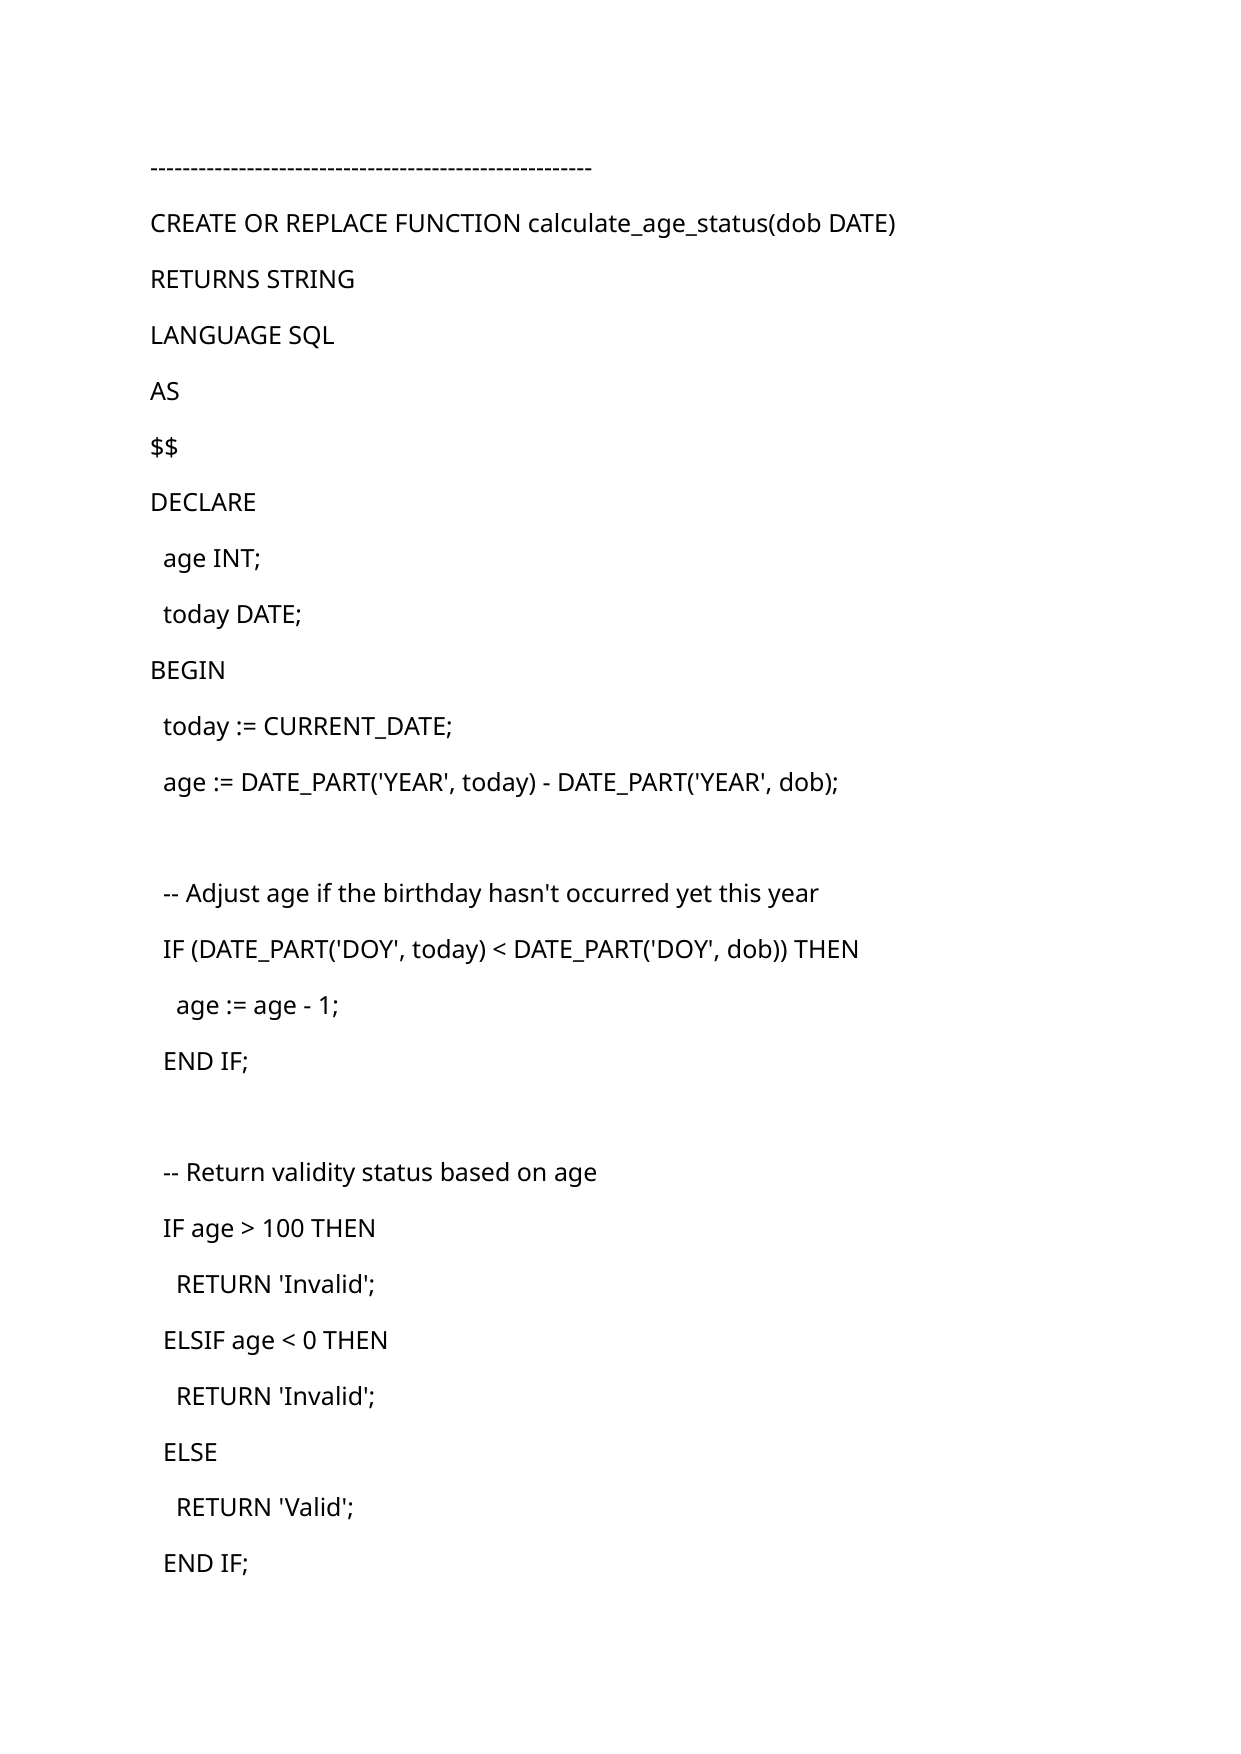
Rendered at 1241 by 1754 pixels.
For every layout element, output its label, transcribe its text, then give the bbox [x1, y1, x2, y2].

text $$ [150, 429, 1090, 463]
text LANGUAGE SQL [150, 317, 1090, 352]
text END IF; [150, 1546, 1090, 1580]
text IF (DATE_PART('DOY', today) < DATE_PART('DOY', dob)) THEN [150, 932, 1090, 966]
text age := DATE_PART('YEAR', today) - DATE_PART('YEAR', dob); [150, 764, 1090, 798]
text RETURN 'Valid'; [150, 1490, 1090, 1524]
text DECLARE [150, 485, 1090, 519]
text -- Return validity status based on age [150, 1155, 1090, 1189]
text ------------------------------------------------------- [150, 150, 1090, 184]
text RETURNS STRING [150, 262, 1090, 296]
text RETURN 'Invalid'; [150, 1267, 1090, 1301]
text -- Adjust age if the birthday hasn't occurred yet this year [150, 876, 1090, 910]
text END IF; [150, 1043, 1090, 1077]
text today DATE; [150, 597, 1090, 631]
text age := age - 1; [150, 987, 1090, 1022]
text today := CURRENT_DATE; [150, 708, 1090, 742]
text IF age > 100 THEN [150, 1211, 1090, 1245]
text AS [150, 373, 1090, 407]
text ELSIF age < 0 THEN [150, 1322, 1090, 1357]
text CREATE OR REPLACE FUNCTION calculate_age_status(dob DATE) [150, 206, 1090, 240]
text BEGIN [150, 652, 1090, 687]
text ELSE [150, 1434, 1090, 1468]
text age INT; [150, 541, 1090, 575]
text RETURN 'Invalid'; [150, 1378, 1090, 1412]
